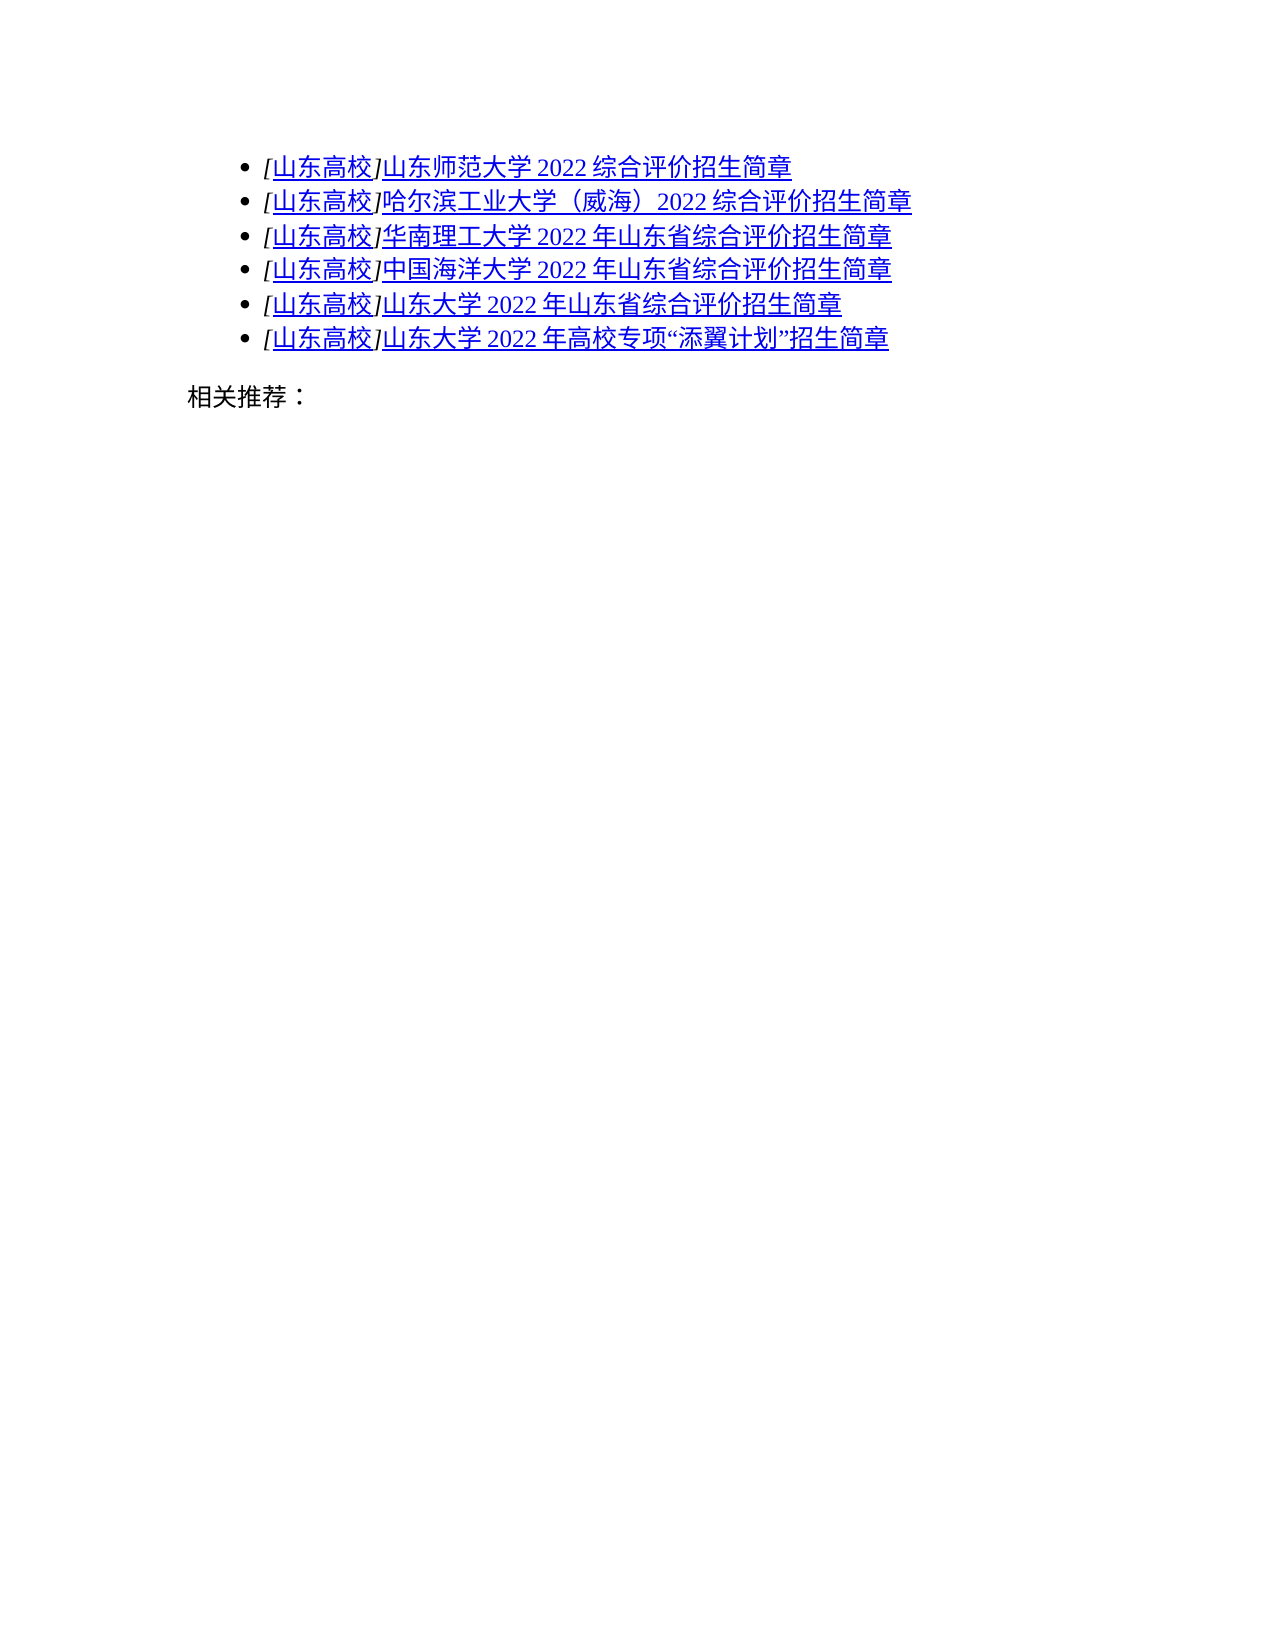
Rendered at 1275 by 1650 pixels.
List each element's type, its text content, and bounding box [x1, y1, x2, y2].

list [山东高校]华南理工大学2022年山东省综合评价招生简章 [241, 218, 1087, 252]
text 相关推荐： [187, 379, 1087, 413]
list [山东高校]哈尔滨工业大学（威海）2022综合评价招生简章 [241, 184, 1087, 218]
list [山东高校]山东大学2022年高校专项“添翼计划”招生简章 [241, 320, 1087, 354]
list [山东高校]山东大学2022年山东省综合评价招生简章 [241, 286, 1087, 320]
list [山东高校]山东师范大学2022综合评价招生简章 [241, 150, 1087, 184]
list [山东高校]中国海洋大学2022年山东省综合评价招生简章 [241, 252, 1087, 286]
